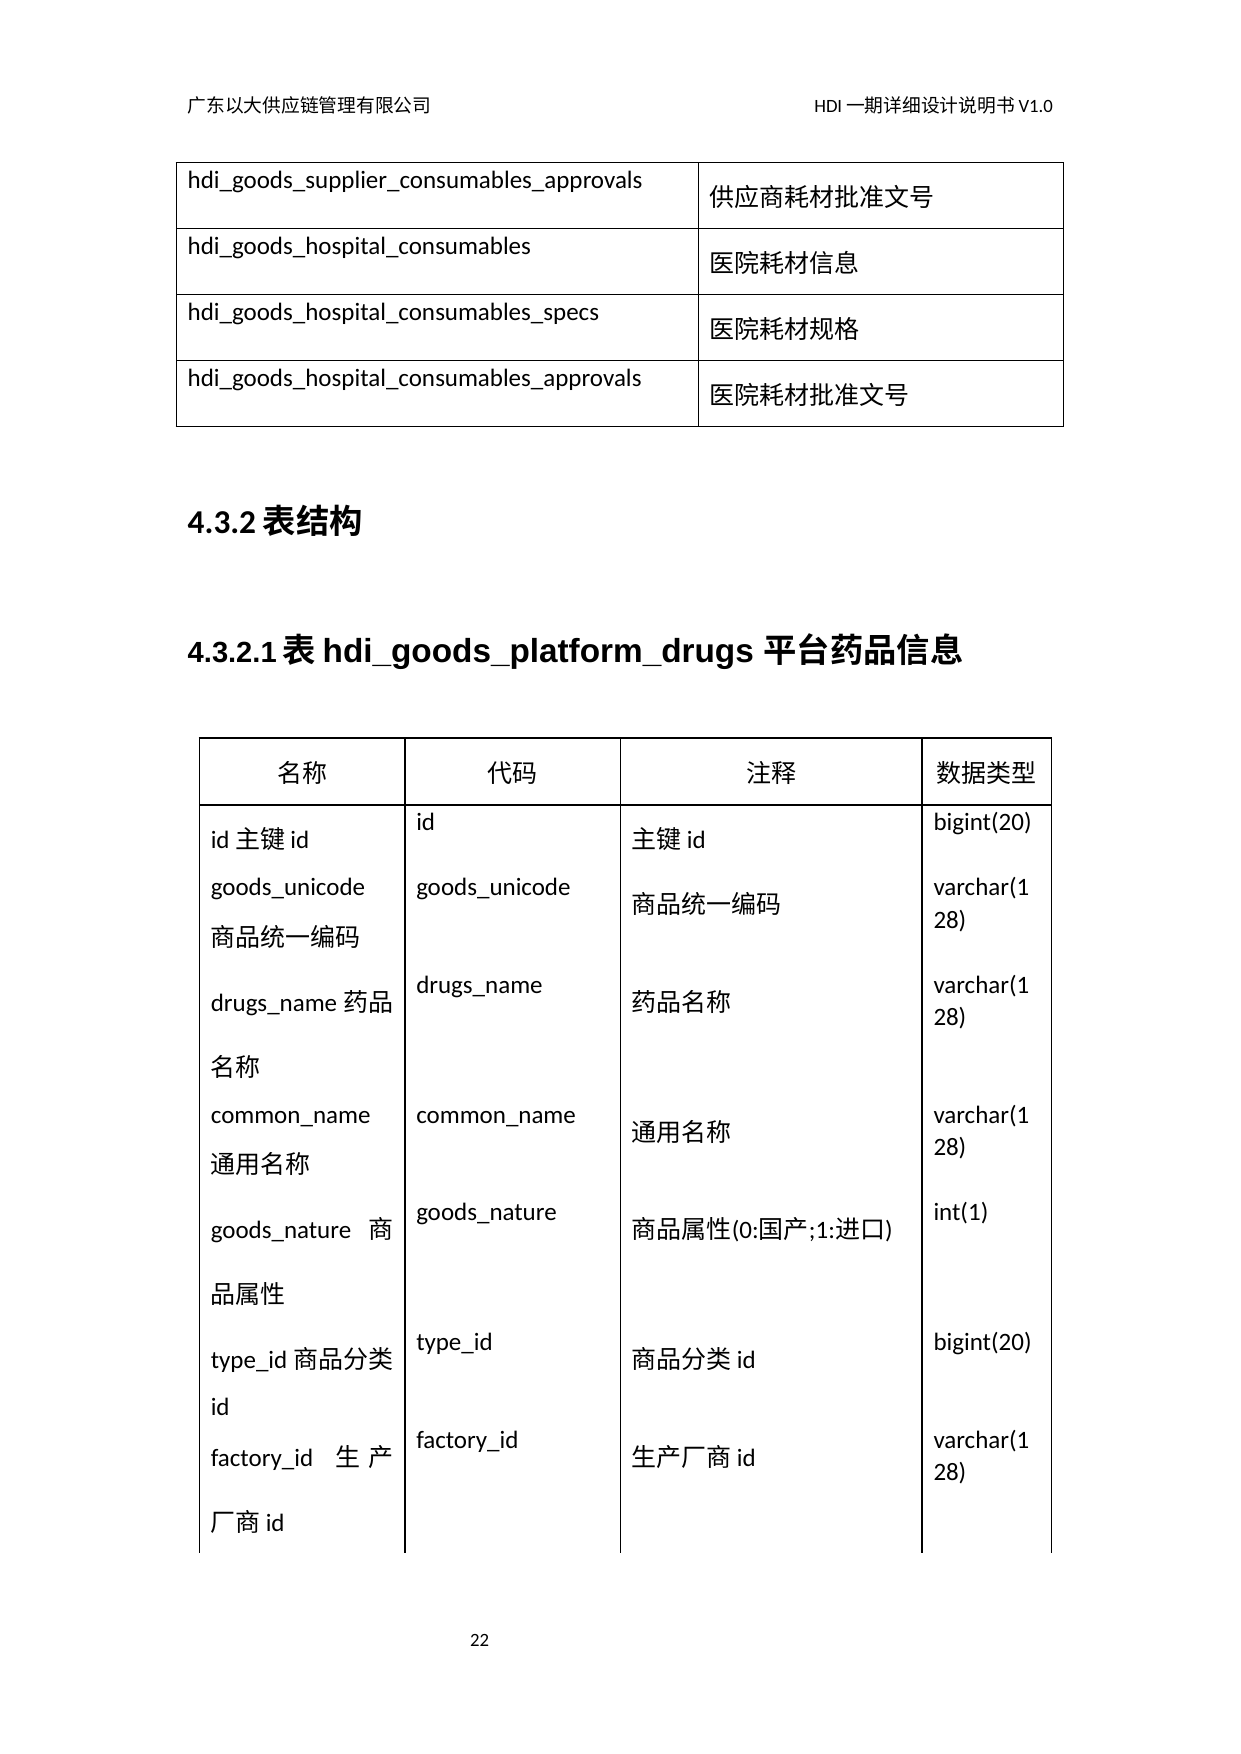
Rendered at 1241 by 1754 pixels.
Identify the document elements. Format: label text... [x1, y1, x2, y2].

table_cell varchar(128) [923, 968, 1051, 1098]
table_cell 供应商耗材批准文号 [699, 163, 1063, 228]
table_cell common_name 通用名称 [200, 1098, 404, 1195]
table_cell drugs_name [406, 968, 620, 1098]
table_cell goods_unicode 商品统一编码 [200, 870, 404, 968]
table_cell hdi_goods_hospital_consumables_approvals [177, 361, 698, 426]
table_header 名称 [200, 739, 404, 804]
table_cell 医院耗材信息 [699, 229, 1063, 294]
table_cell goods_unicode [406, 870, 620, 968]
table_header 注释 [621, 739, 921, 804]
table_cell 商品分类id [621, 1325, 921, 1423]
table_cell 药品名称 [621, 968, 921, 1098]
table_cell hdi_goods_hospital_consumables_specs [177, 295, 698, 360]
table_cell id [406, 806, 620, 870]
subtitle 4.3.2表结构 [187, 487, 1053, 552]
table_cell goods_nature 商品属性 [200, 1195, 404, 1325]
table_cell 主键id [621, 806, 921, 870]
table_cell bigint(20) [923, 1325, 1051, 1423]
table_cell 医院耗材批准文号 [699, 361, 1063, 426]
table_cell varchar(128) [923, 1423, 1051, 1553]
subtitle 4.3.2.1表hdi_goods_platform_drugs 平台药品信息 [187, 616, 1053, 681]
table_cell hdi_goods_supplier_consumables_approvals [177, 163, 698, 228]
table_cell 商品统一编码 [621, 870, 921, 968]
table_cell 通用名称 [621, 1098, 921, 1195]
table_cell int(1) [923, 1195, 1051, 1325]
table_cell hdi_goods_hospital_consumables [177, 229, 698, 294]
table_cell 商品属性(0:国产;1:进口) [621, 1195, 921, 1325]
table_cell varchar(128) [923, 870, 1051, 968]
table_cell factory_id [406, 1423, 620, 1553]
table_cell 医院耗材规格 [699, 295, 1063, 360]
table_cell drugs_name 药品名称 [200, 968, 404, 1098]
table_cell goods_nature [406, 1195, 620, 1325]
table_cell 生产厂商id [621, 1423, 921, 1553]
table_cell varchar(128) [923, 1098, 1051, 1195]
table_cell bigint(20) [923, 806, 1051, 870]
table_cell factory_id 生产厂商id [200, 1423, 404, 1553]
table_header 代码 [406, 739, 620, 804]
table_cell common_name [406, 1098, 620, 1195]
table_cell id 主键id [200, 806, 404, 870]
table_cell type_id 商品分类id [200, 1325, 404, 1423]
table_cell type_id [406, 1325, 620, 1423]
table_header 数据类型 [923, 739, 1051, 804]
